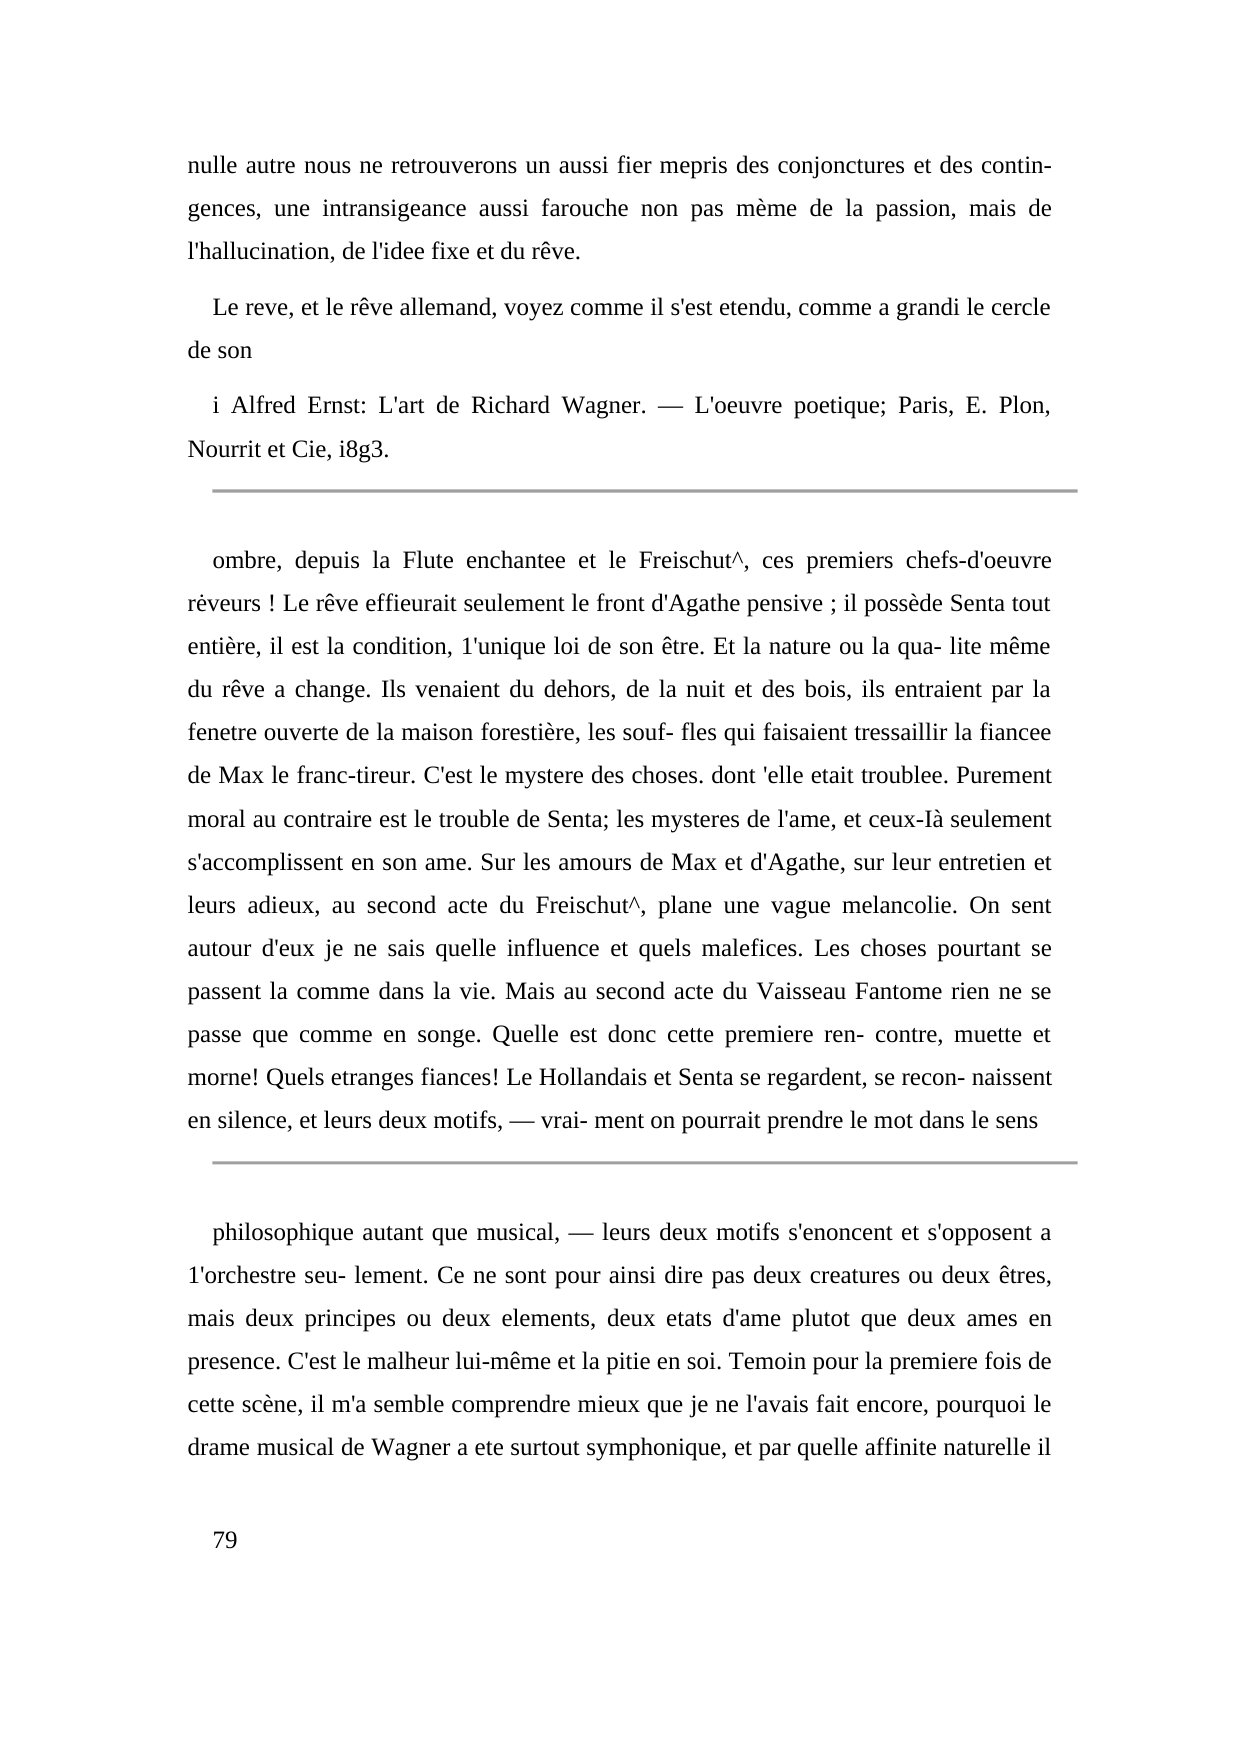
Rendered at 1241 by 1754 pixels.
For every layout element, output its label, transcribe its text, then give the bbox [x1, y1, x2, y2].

text ombre, depuis la Flute enchantee et le Freischut^, ces premiers chefs-d'oeuvre rėveurs ! Le rêve effieurait seulement le front d'Agathe pensive ; il possède Senta tout entière, il est la condition, 1'unique loi de son être. Et la nature ou la qua- lite même du rêve a change. Ils venaient du dehors, de la nuit et des bois, ils entraient par la fenetre ouverte de la maison forestière, les souf- fles qui faisaient tressaillir la fiancee de Max le franc-tireur. C'est le mystere des choses. dont 'elle etait troublee. Purement moral au contraire est le trouble de Senta; les mysteres de l'ame, et ceux-Ià seulement s'accomplissent en son ame. Sur les amours de Max et d'Agathe, sur leur entretien et leurs adieux, au second acte du Freischut^, plane une vague melancolie. On sent autour d'eux je ne sais quelle influence et quels malefices. Les choses pourtant se passent la comme dans la vie. Mais au second acte du Vaisseau Fantome rien ne se passe que comme en songe. Quelle est donc cette premiere ren- contre, muette et morne! Quels etranges fiances! Le Hollandais et Senta se regardent, se recon- naissent en silence, et leurs deux motifs, — vrai- ment on pourrait prendre le mot dans le sens [187, 545, 1053, 1134]
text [187, 1217, 1053, 1461]
text i Alfred Ernst: L'art de Richard Wagner. — L'oeuvre poetique; Paris, E. Plon, Nourrit et Cie, i8g3. [187, 391, 1053, 462]
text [187, 150, 1053, 265]
text Le reve, et le rêve allemand, voyez comme il s'est etendu, comme a grandi le cercle de son [187, 292, 1053, 364]
